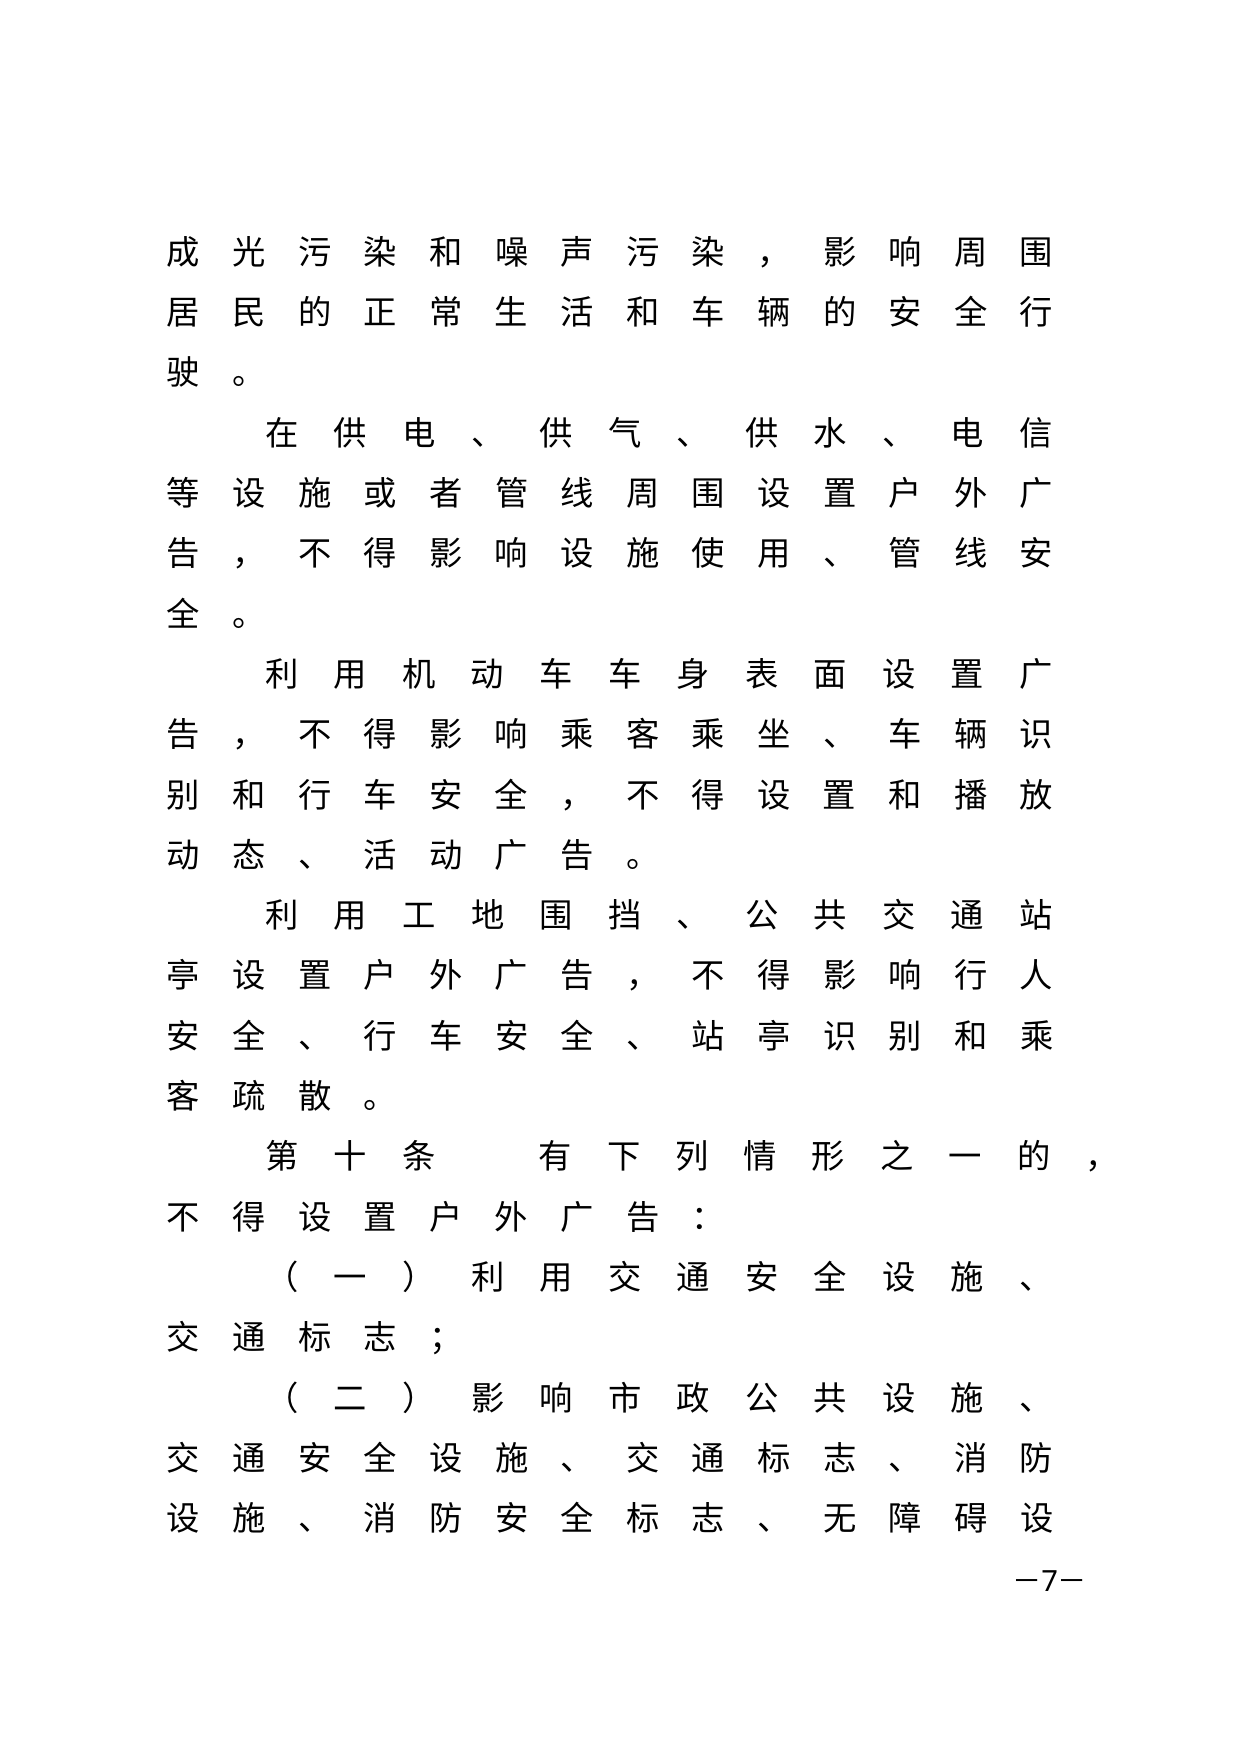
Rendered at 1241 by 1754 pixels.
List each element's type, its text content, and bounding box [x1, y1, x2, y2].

text 在供电、供气、供水、电信等设施或者管线周围设置户外广告，不得影响设施使用、管线安全。 [167, 400, 1085, 642]
text （二）影响市政公共设施、交通安全设施、交通标志、消防设施、消防安全标志、无障碍设施使用； [167, 1365, 1085, 1546]
text 使用电子显示装置或者产生声音的户外广告和招牌，应当符合国家标准，不得对周围环境造成光污染和噪声污染，影响周围居民的正常生活和车辆的安全行驶。 [167, 219, 1085, 400]
text 第十条 有下列情形之一的，不得设置户外广告： [167, 1124, 1085, 1245]
text 利用工地围挡、公共交通站亭设置户外广告，不得影响行人安全、行车安全、站亭识别和乘客疏散。 [167, 883, 1085, 1124]
text 利用机动车车身表面设置广告，不得影响乘客乘坐、车辆识别和行车安全，不得设置和播放动态、活动广告。 [167, 642, 1085, 883]
text （一）利用交通安全设施、交通标志； [167, 1245, 1085, 1365]
